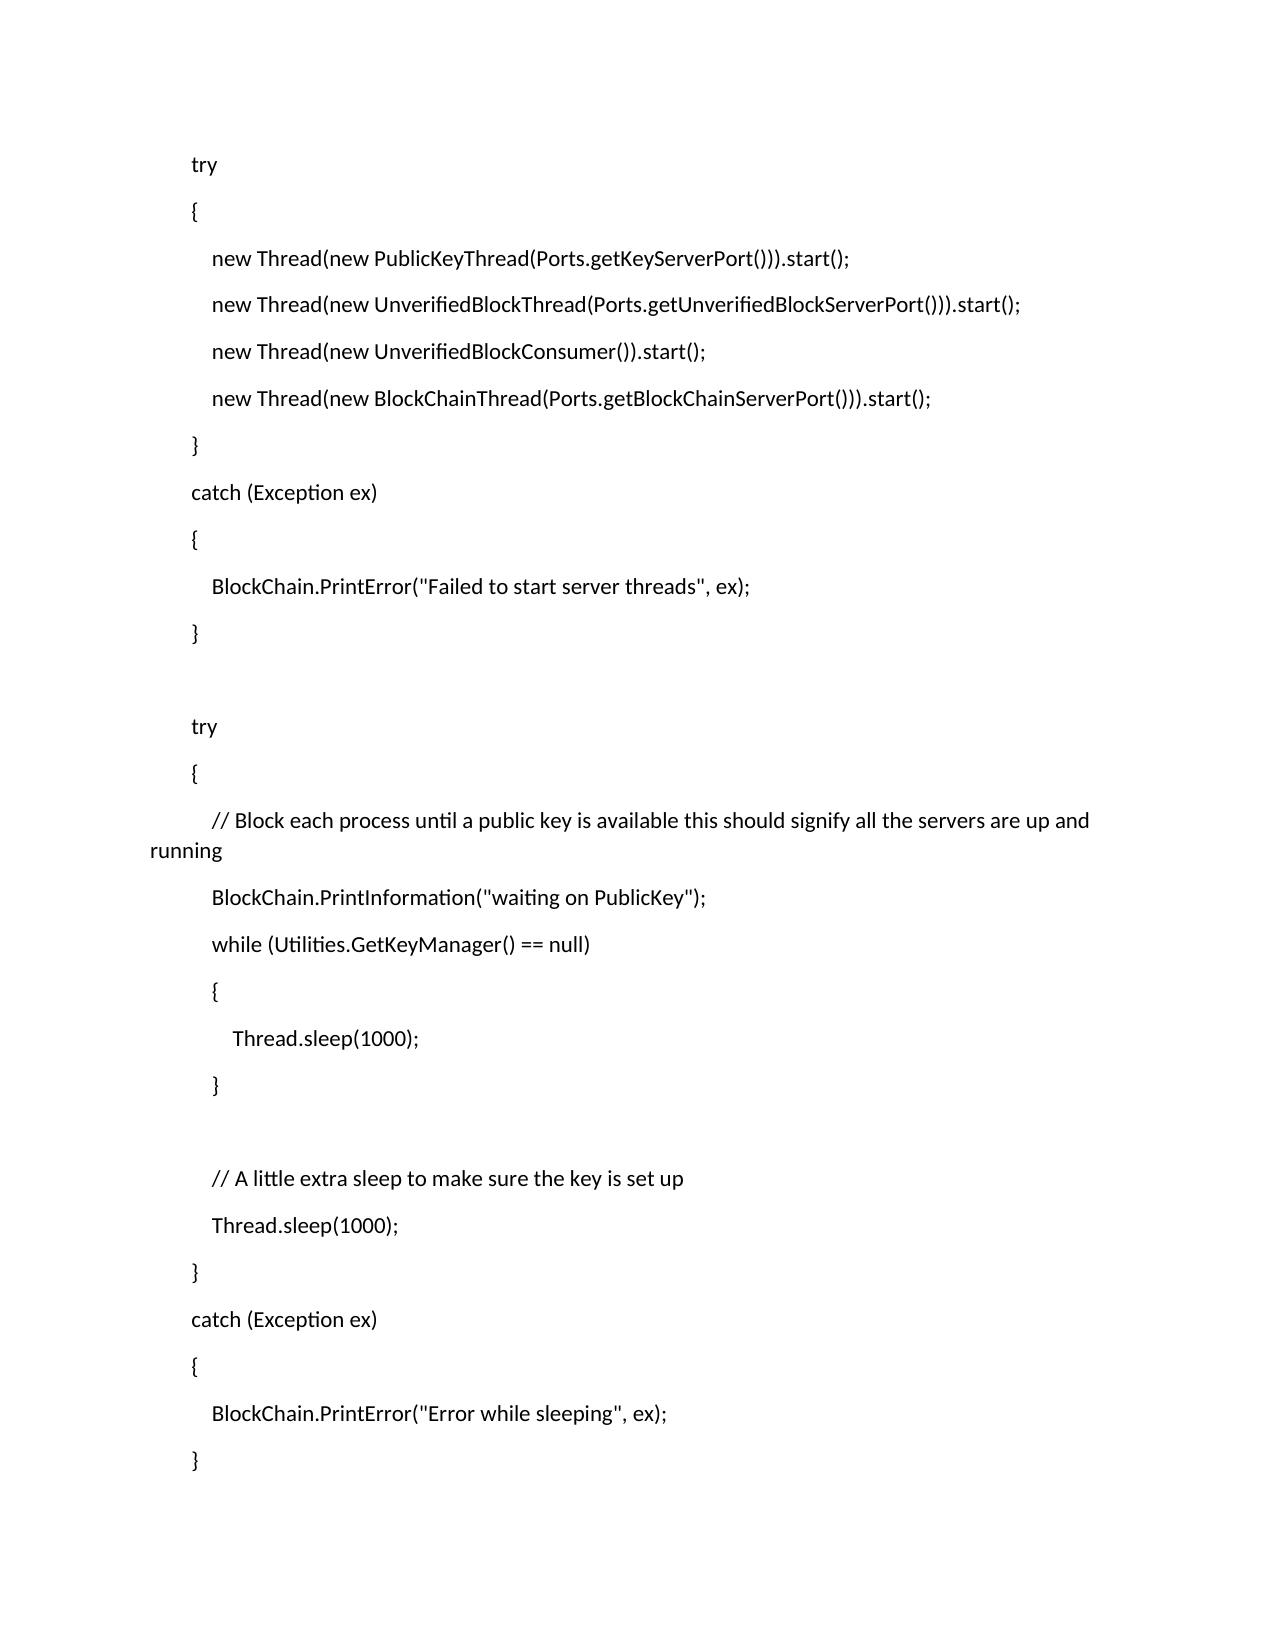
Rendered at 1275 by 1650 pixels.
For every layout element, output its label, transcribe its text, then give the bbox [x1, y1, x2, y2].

text } [150, 619, 1125, 647]
text } [150, 431, 1125, 459]
text new Thread(new BlockChainThread(Ports.getBlockChainServerPort())).start(); [150, 384, 1125, 412]
text { [150, 977, 1125, 1005]
text try [150, 712, 1125, 741]
text try [150, 150, 1125, 178]
text } [150, 1258, 1125, 1286]
text catch (Exception ex) [150, 478, 1125, 506]
text { [150, 197, 1125, 225]
text new Thread(new PublicKeyThread(Ports.getKeyServerPort())).start(); [150, 244, 1125, 272]
text { [150, 525, 1125, 553]
text { [150, 1352, 1125, 1380]
text BlockChain.PrintError("Failed to start server threads", ex); [150, 572, 1125, 600]
text // A little extra sleep to make sure the key is set up [150, 1164, 1125, 1193]
text BlockChain.PrintError("Error while sleeping", ex); [150, 1399, 1125, 1427]
text // Block each process until a public key is available this should signify all the servers are up and running [150, 806, 1125, 864]
text Thread.sleep(1000); [150, 1211, 1125, 1239]
text Thread.sleep(1000); [150, 1024, 1125, 1052]
text new Thread(new UnverifiedBlockThread(Ports.getUnverifiedBlockServerPort())).start(); [150, 291, 1125, 319]
text } [150, 1071, 1125, 1099]
text } [150, 1446, 1125, 1474]
text BlockChain.PrintInformation("waiting on PublicKey"); [150, 883, 1125, 911]
text while (Utilities.GetKeyManager() == null) [150, 930, 1125, 958]
text { [150, 759, 1125, 787]
text new Thread(new UnverifiedBlockConsumer()).start(); [150, 337, 1125, 366]
text catch (Exception ex) [150, 1305, 1125, 1333]
